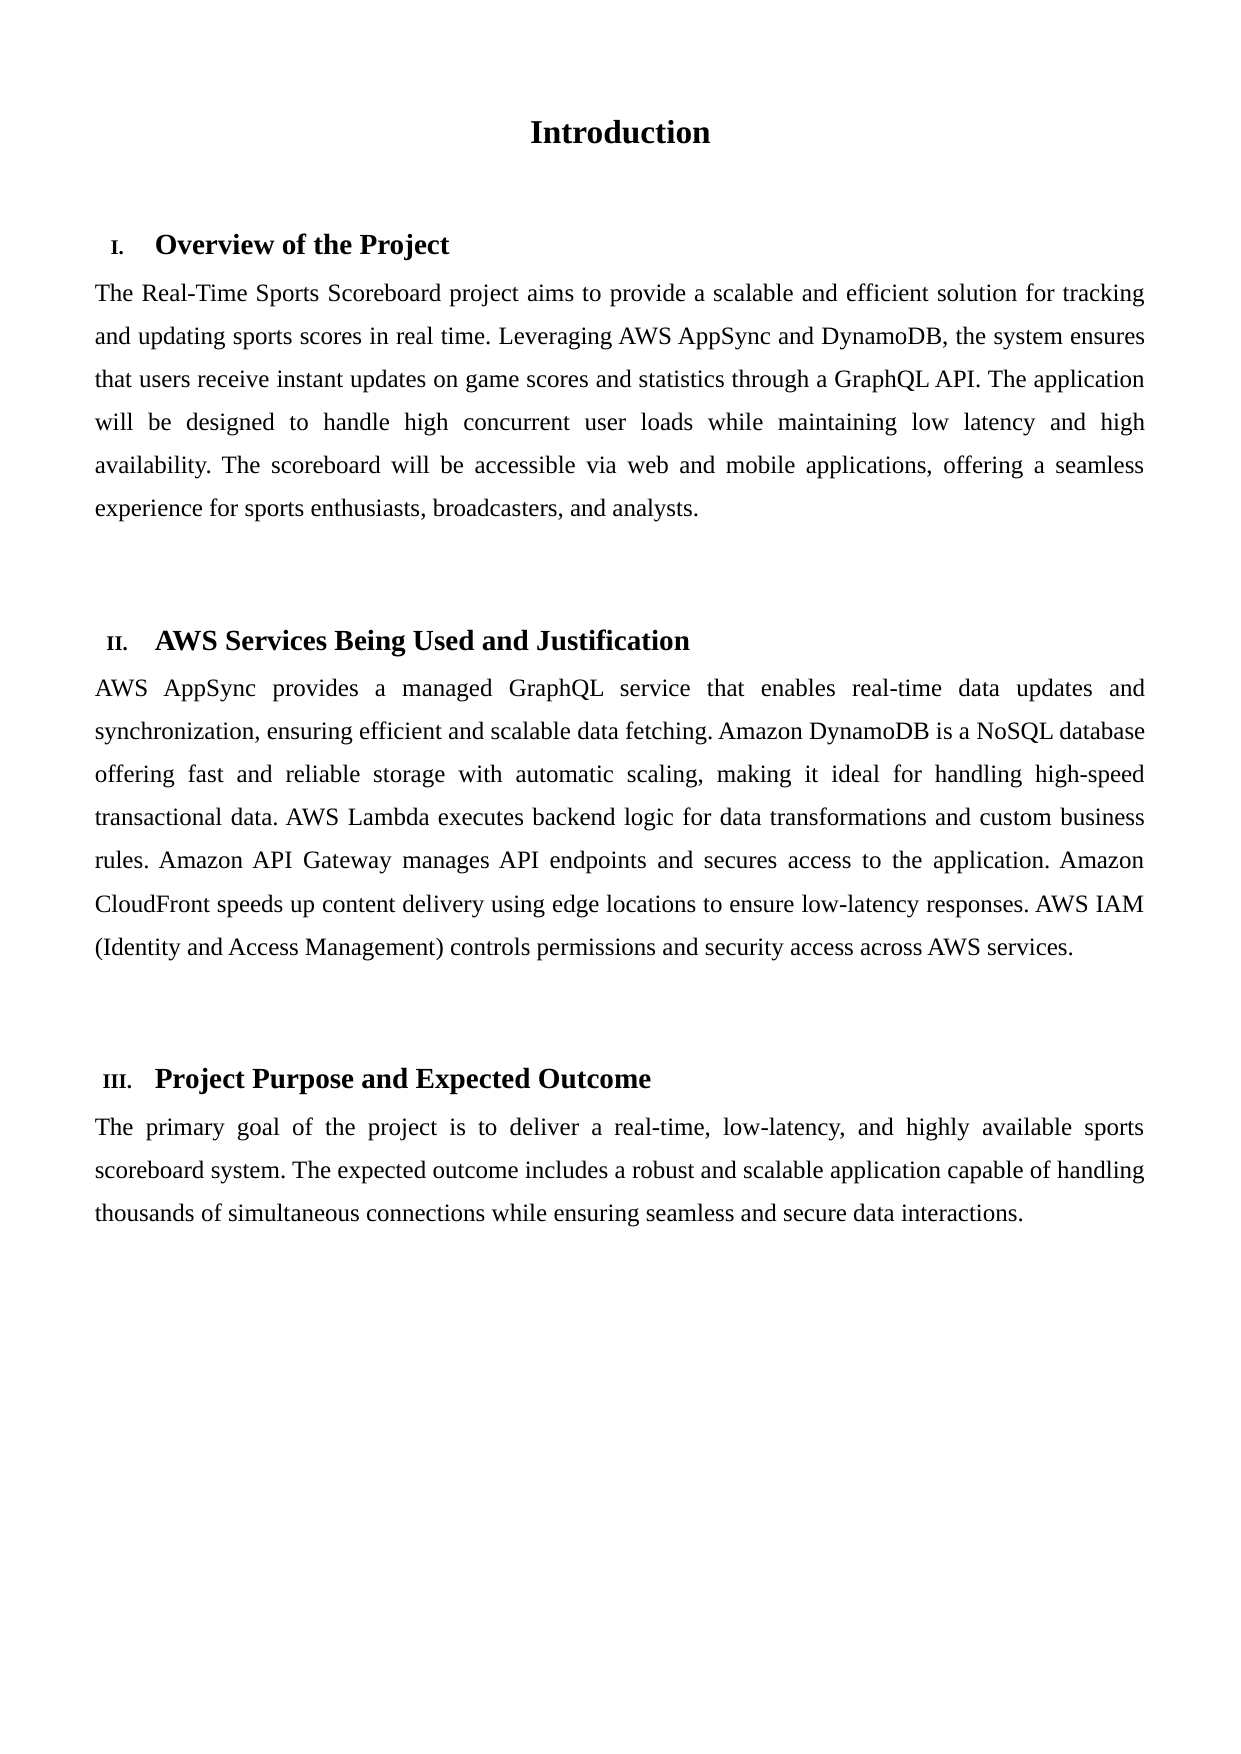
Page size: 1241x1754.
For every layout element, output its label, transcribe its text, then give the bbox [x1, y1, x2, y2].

text The primary goal of the project is to deliver a real-time, low-latency, and highly available sports scoreboard system. The expected outcome includes a robust and scalable application capable of handling thousands of simultaneous connections while ensuring seamless and secure data interactions. [94, 1112, 1146, 1227]
list AWS Services Being Used and Justification [94, 623, 1146, 656]
text The Real-Time Sports Scoreboard project aims to provide a scalable and efficient solution for tracking and updating sports scores in real time. Leveraging AWS AppSync and DynamoDB, the system ensures that users receive instant updates on game scores and statistics through a GraphQL API. The application will be designed to handle high concurrent user loads while maintaining low latency and high availability. The scoreboard will be accessible via web and mobile applications, offering a seamless experience for sports enthusiasts, broadcasters, and analysts. [94, 278, 1146, 522]
list Overview of the Project [94, 227, 1146, 261]
text Introduction [94, 112, 1146, 151]
text AWS AppSync provides a managed GraphQL service that enables real-time data updates and synchronization, ensuring efficient and scalable data fetching. Amazon DynamoDB is a NoSQL database offering fast and reliable storage with automatic scaling, making it ideal for handling high-speed transactional data. AWS Lambda executes backend logic for data transformations and custom business rules. Amazon API Gateway manages API endpoints and secures access to the application. Amazon CloudFront speeds up content delivery using edge locations to ensure low-latency responses. AWS IAM (Identity and Access Management) controls permissions and security access across AWS services. [94, 673, 1146, 961]
list Project Purpose and Expected Outcome [94, 1061, 1146, 1095]
